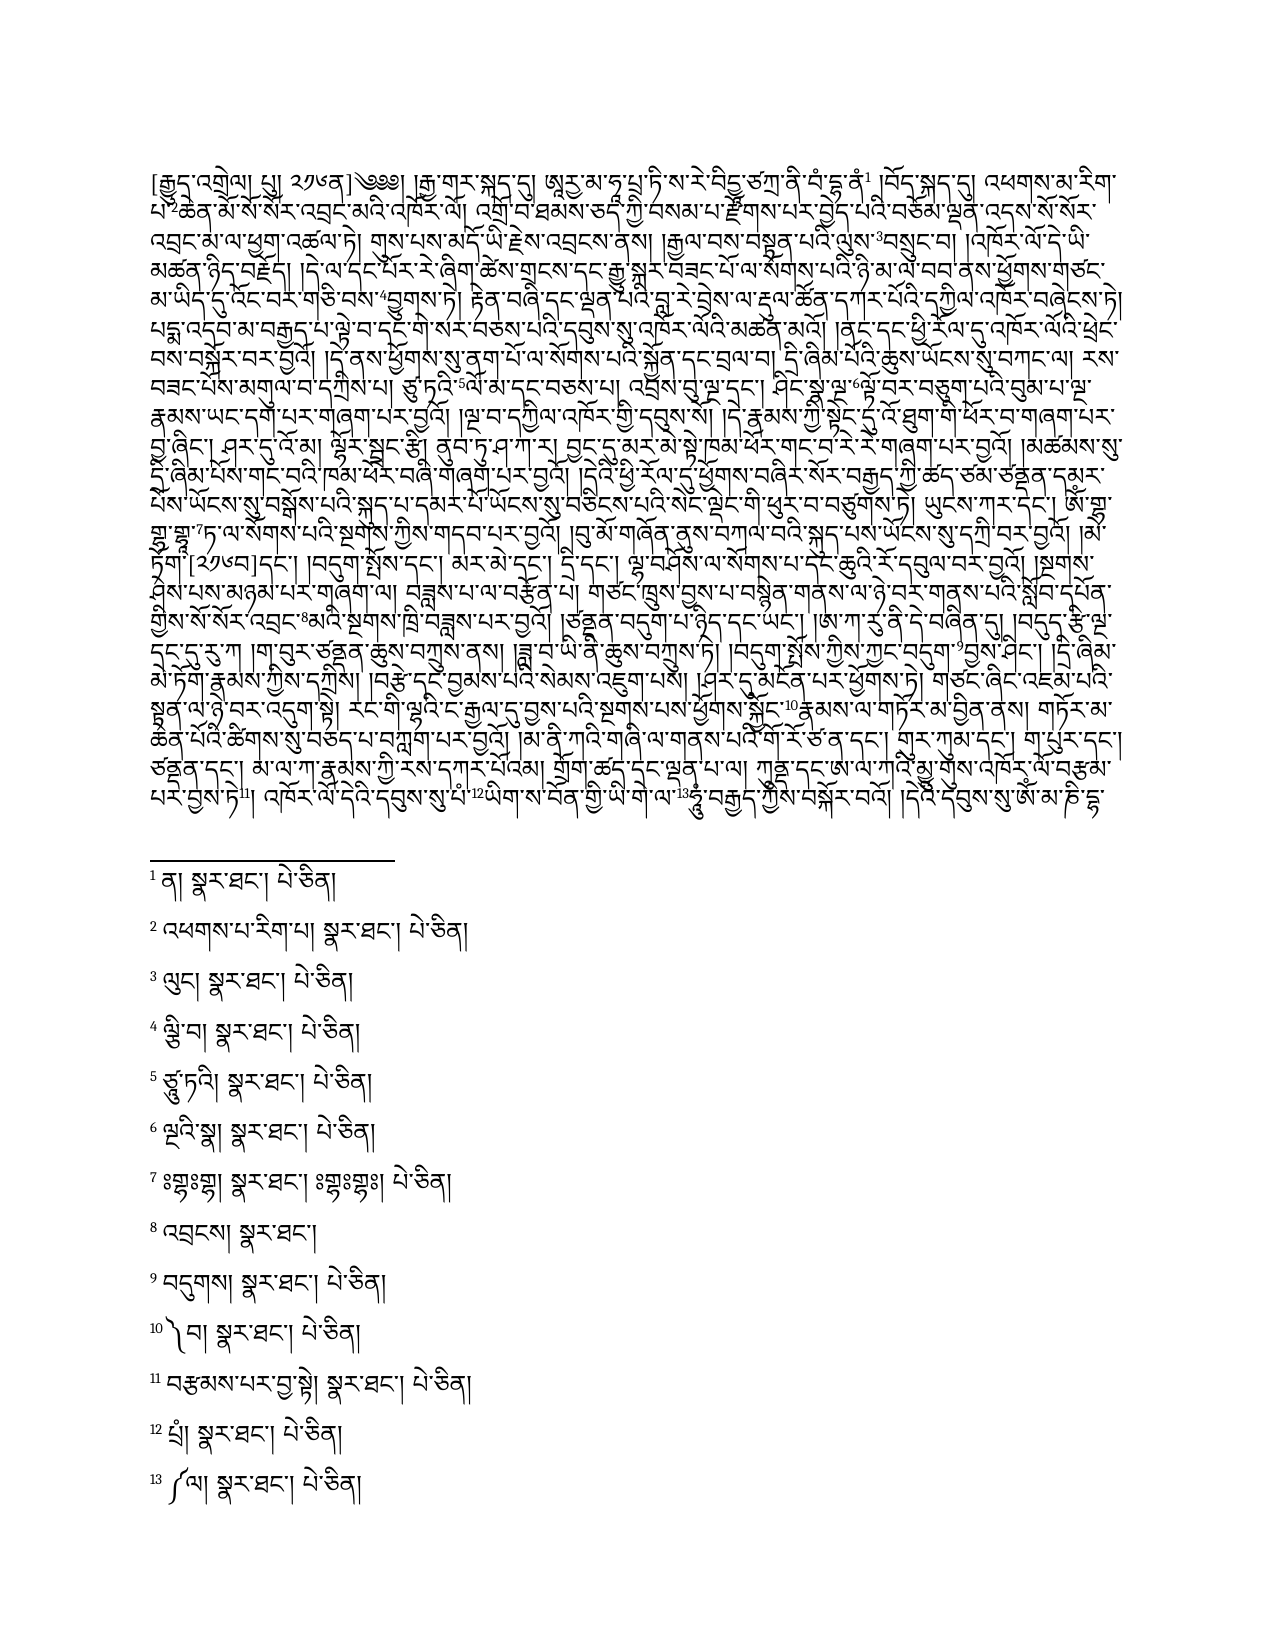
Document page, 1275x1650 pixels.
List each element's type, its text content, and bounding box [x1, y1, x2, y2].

text [རྒྱུད་འགྲེལ། པུ། ༢༡༦ན]༄༅༅། །རྒྱ་གར་སྐད་དུ། ཨཱཪྱ་མ་ཧཱ་པྲ་ཏི་ས་རེ་བིདྱཱ་ཙཀྲ་ནི་བཾ་དྷ་ནཾ །བོད་སྐད་དུ། འཕགས་མ་རིག་པ་ཆེན་མོ་སོ་སོར་འབྲང་མའི་འཁོར་ལོ། འགྲོ་བ་ཐམས་ཅད་ཀྱི་བསམ་པ་རྫོགས་པར་བྱེད་པའི་བཅོམ་ལྡན་འདས་སོ་སོར་འབྲང་མ་ལ་ཕྱག་འཚལ་ཏེ། གུས་པས་མདོ་ཡི་རྗེས་འབྲངས་ནས། །རྒྱལ་བས་བསྟན་པའི་ལུས་བསྲུང་བ། །འཁོར་ལོ་དེ་ཡི་མཚན་ཉིད་བརྗོད། །དེ་ལ་དང་པོར་རེ་ཞིག་ཚེས་གྲངས་དང་རྒྱུ་སྐར་བཟང་པོ་ལ་སོགས་པའི་ཉི་མ་ལ་བབ་ནས་ཕྱོགས་གཙང་མ་ཡིད་དུ་འོང་བར་གཅི་བས་བྱུགས་ཏེ། རྟེན་བཞི་དང་ལྡན་པའི་བླ་རེ་བྲེས་ལ་རྡུལ་ཚོན་དཀར་པོའི་དཀྱིལ་འཁོར་བཞེངས་ཏེ། པདྨ་འདབ་མ་བརྒྱད་པ་ལྟེ་བ་དང་གེ་སར་བཅས་པའི་དབུས་སུ་འཁོར་ལོའི་མཚན་མའོ། །ནང་དང་ཕྱི་རོལ་དུ་འཁོར་ལོའི་ཕྲེང་བས་བསྐོར་བར་བྱའོ། །དེ་ནས་ཕྱོགས་སུ་ནག་པོ་ལ་སོགས་པའི་སྐྱོན་དང་བྲལ་བ། དྲི་ཞིམ་པོའི་ཆུས་ཡོངས་སུ་བཀང་ལ། རས་བཟང་པོས་མགུལ་བ་དཀྲིས་པ། ཙུ་ཏའི་ལོ་མ་དང་བཅས་པ། འབྲས་བུ་ལྔ་དང་། ཤིང་སྣ་ལྔ་ལྟོ་བར་བཅུག་པའི་བུམ་པ་ལྔ་རྣམས་ཡང་དག་པར་གཞག་པར་བྱའོ། །ལྔ་བ་དཀྱིལ་འཁོར་གྱི་དབུས་སོ། །དེ་རྣམས་ཀྱི་སྟེང་དུ་འོ་ཐུག་གི་ཕོར་བ་གཞག་པར་བྱ་ཞིང་། ཤར་དུ་འོ་མ། ལྷོར་སྦྲང་རྩི། ནུབ་ཏུ་ཤ་ཀ་ར། བྱང་དུ་མར་མེ་སྟེ་ཁམ་ཕོར་གང་བ་རེ་རེ་གཞག་པར་བྱའོ། །མཚམས་སུ་དྲི་ཞིམ་པོས་གང་བའི་ཁམ་ཕོར་བཞི་གཞག་པར་བྱའོ། །དེའི་ཕྱི་རོལ་དུ་ཕྱོགས་བཞིར་སོར་བརྒྱད་ཀྱི་ཚད་ཙམ་ཙནྡན་དམར་པོས་ཡོངས་སུ་བསྒོས་པའི་སྐུད་པ་དམར་པོ་ཡོངས་སུ་བཅིངས་པའི་སེང་ལྡེང་གི་ཕུར་བ་བཙུགས་ཏེ། ཡུངས་ཀར་དང་། ཨོཾ་གྷ་གྷ་གྷཱ་ཏ་ལ་སོགས་པའི་སྔགས་ཀྱིས་གདབ་པར་བྱའོ། །བུ་མོ་གཞོན་ནུས་བཀལ་བའི་སྐུད་པས་ཡོངས་སུ་དཀྲི་བར་བྱའོ། །མེ་ཏོག་[༢༡༦བ]དང་། །བདུག་སྤོས་དང་། མར་མེ་དང་། དྲི་དང་། ལྷ་བཤོས་ལ་སོགས་པ་དང་ཆུའི་རོ་དབུལ་བར་བྱའོ། །སྔགས་ཤེས་པས་མཉམ་པར་གཞག་ལ། བཟླས་པ་ལ་བརྩོན་པ། གཙང་ཁྲུས་བྱས་པ་བསྙེན་གནས་ལ་ཉེ་བར་གནས་པའི་སློབ་དཔོན་གྱིས་སོ་སོར་འབྲང་མའི་སྔགས་ཁྲི་བཟླས་པར་བྱའོ། །ཙནྡན་བདུག་པ་ཉིད་དང་ཡང་། །ཨ་ཀ་རུ་ནི་དེ་བཞིན་དུ། །བདུད་རྩི་ལྔ་དང་དུ་རུ་ཀ །ག་བུར་ཙནྡན་ཆུས་བཀྲུས་ནས། །ཟླ་བ་ཡི་ནི་ཆུས་བཀྲུས་ཏེ། །བདུག་སྤོས་ཀྱིས་ཀྱང་བདུག་བྱས་ཤིང་། །དྲི་ཞིམ་མེ་ཏོག་རྣམས་ཀྱིས་དཀྲིས། །བརྩེ་དང་བྱམས་པའི་སེམས་འཇུག་པས། །ཤར་དུ་མངོན་པར་ཕྱོགས་ཏེ། གཙང་ཞིང་འཇམ་པའི་སྟན་ལ་ཉེ་བར་འདུག་སྟེ། རང་གི་ལྷའི་ང་རྒྱལ་དུ་བྱས་པའི་སྔགས་པས་ཕྱོགས་སྐྱོང་རྣམས་ལ་གཏོར་མ་བྱིན་ནས། གཏོར་མ་ཆེན་པོའི་ཚིགས་སུ་བཅད་པ་བཀླག་པར་བྱའོ། །མ་ནི་ཀའི་གཞི་ལ་གནས་པའི་གོ་རོ་ཙ་ན་དང་། གུར་ཀུམ་དང་། ག་པུར་དང་། ཙནྡན་དང་། མ་ལ་ཀ་རྣམས་ཀྱི་རས་དཀར་པོའམ། གྲོག་ཚད་དང་ལྡན་པ་ལ། ཀུནྡ་དང་ཨ་ལ་ཀའི་མྱུ་གུས་འཁོར་ལོ་བརྩམ་པར་བྱས་ཏེ། འཁོར་ལོ་དེའི་དབུས་སུ་པཾ་ཡིག་ས་བོན་གྱི་ཡི་གེ་ལ་ཧཱུཾ་བརྒྱད་ཀྱིས་བསྐོར་བའོ། །དེའི་དབུས་སུ་ཨོཾ་མ་ཎི་དྷ་རི་བཛྲི་ཎི་མ་ཧཱ་པྲ་ཏི་སཱ་རེ་ཆེ་གེ་མོ་ལ་རཀྵ་རཀྵ་ཧཱུཾ་ཧཱུཾ་ཕཊ་ཕཊ་སྭཱ་ཧཱ་ཞེས་པ་བྲིའོ། །འཕར་མ་གཉིས་པ་ལ། ཨོཾ་ཤི་ཁ་ལེ་ཤི་བྷཾ་ཀ་རེ་གྷུ་ཊ་གྷུ་ཊ་ནི། གྷཱ་ཏ་ཡ་གྷཱ་ཏ་ཡ་གྷ་ཊ་ནི་ཆེ་གེ་མོ་ཤཱནྟིཾ་ཀུ་རུ་སྭཱ་ཧཱ་ཞེས་པ་བྲི། འཕར་མ་གསུམ་པ་ལ་ཨོཾ་བྷ་ཡ་ནཱ་ཤ་ནི་ཏྲཱ་ས་ནི་ཏྲཱ་ས་ནི། ཏྲཱ་ས་ཡ་ཏྲཱ་ས་ཡ། ཏྲཱ་ས་ཡ་བི་ཀུ་ཊི་བཻ་ཊ་ཏ་ཤེ་ཏེ་ཤེ་ཏེ། ཛ་ཏ་ནི་ཆེ་གེ་མོ་པུཥྚིཾ་ཀུ་རུ་སྭཱ་ཧཱ་ཞེས་པ་བྲིའོ། །འཕར་མ་བཞི་པ་ལ་ཇི་ཙམ་འདོད་པའི་པདྨ་འདབ་མ་བཞི་དང་། དེའི་བར་དུ་རྡོ་རྗེ་རྩེ་གསུམ་པ་བཞི་བྲི་བར་བྱ་ཞིང་། པདྨ་རྣམས་ལ་ཧཱུཾ་བརྒྱད་ཀྱིས་བསྐོར་བའི་པྲཾ་གྱི་ཡི་གེའི་ས་བོན་བྲི་བར་བྱའོ། །དེའི་དབུས་སུ་ཨོཾ་མ་ཎི་དྷ་རི་བཛྲི་ཎི་མ་ཧཱ་པྲ་ཏི་སཱ་རེ་ཧཱུཾ་ཧཱུཾ་ཕཊ་ཕཊ་སྭཱ་ཧཱ་ཞེས་པ་བྲིའོ། །ཤར་གྱི་པདྨའི་ཕྱི་རོལ་དུ། ཨོཾ་ཨ་མྲྀ་ཏ་བི་ལོ་ཀི་ནི་གརྦ་སཾ་རཀྵ་ནི་ཨཱ་ཀཪྵ་ནི་ཆེ་གེ་མོ་ལ་རཀྵ་རཀྵ་ཧཱུཾ་ཧཱུཾ་ཕཊ་ཕཊ་སྭཱ་ཧཱ་ཞེས་པ་བྲིའོ། །ལྷོའི་པདྨའི་ཕྱི་རོལ་དུ། ཨོཾ་བྷཱ་ར་བྷཱ་ར། སཾ་བྷཱ་ར་སཾ་བྷཱ་ར་ཨིནྡྲ་ཡ་བ་བི་ཤོ་དྷ་ནེ[༢༡༧ན]་རུ་༔རུ་ཙ་ལེ་ཧཱུཾ་ཧཱུཾ་ཕཊ་ཕཊ་སྭཱ་ཧཱ་ཞེས་པ་བྲིའོ། །ནུབ་ཀྱི་པདྨའི་ཕྱི་རོལ་དུ། ཨོཾ་ཨ་མྲྀ་ཏེ་ཨ་མྲྀ་ཏེ་བ་རེ་བ་རེ་པྲ་བ་ར་བི་ཤུདྡྷ་ཧཱུཾ་ཧཱུཾ་ཕཊ་ཕཊ་སྭཱ་ཧཱ་ཞེས་པ་བྲིའོ། །བྱང་གི་པདྨའི་ཕྱི་རོལ་དུ། ཨོཾ་བི་ཕུ་ལ་བི་མ་ལ་ཛ་ཡ་བ་རེ་ཨ་མྲྀ་ཏེ་ཧཱུཾ་ཧཱུཾ་ཕཊ་ཕཊ་སྭཱ་ཧཱ་ཞེས་པ་བྲིའོ། །རྡོ་རྗེ་རྣམས་ཀྱི་ར་དབུས་མ་ལ། མེ་རུ་ཨོཾ་བི་མ་ལེ་ཧཱུཾ་ཧཱུཾ་ཕཊ་ཕཊ་སྭཱ་ཧཱ། བདེན་བྲལ་དུ། ཨོཾ་ཛ་ཡ་བ་རེ་ཧཱུཾ་ཧཱུཾ་ཕཊ་ཕཊ་སྭཱ་ཧཱ། རླུང་དུ། ཨོཾ་བི་སྦོ་ཊ་ནི་ཧཱུཾ་ཧཱུཾ་ཕཊ་ཕཊ་སྭཱ་ཧཱ། དབང་ལྡན་དུ། ཨོཾ་ཨ་མྲྀ་ཏེ་ཧཱུཾ་ཧཱུཾ་ཕཊ་ཕཊ་སྭཱ་ཧཱ་ཞེས་པ་བྲིའོ། །པདྨ་དང་རྡོ་རྗེའི་བར་དུ་གནས་པའི་གཞིར་ཨོ་ནི་སུཾ་བྷ་བཛྲ་ཎཱི་ཧཱུཾ་ཧཱུཾ་ཕཊ་ཕཊ་སྭཱ་ཧཱ་ཞེས་པ་བྲི་བར་བྱའོ། །འཕར་མ་ལྔ་བ་ལ་ཧྲཱིཿ་འི་ཡི་གེའི་ཕྲེང་བ་ཉི་ཤུ་རྩ་ལྔ་བྲི་བར་བྱའོ། །འཕར་མ་དྲུག་པ་ལ་ཨོཾ་ཨ་པ་རཱ་ཛི་ཏ་མ་ཧཱ་དེ་བི་ཏྲ་ཏ། ཨོཾ་ཀཱ་ལ་ཀརྞི་ཀུ་ཊ། ཨོཾ་སུ་ཡ་དན་ཏྲི་ཧཱུཾ་ཧཱུཾ། ཨོཾ་མ་ཎཾ་ཀུ་ཤེ་ཧཱུཾ། ཨོཾ་བཛྲ་ཤྲི་ཁཾ་ལེ་ཧཱུཾ། ཨོཾ་ཤེ་ཏེ་ཧཱུཾ། ཨོཾ་མ་ཧཱ་ཤེ་ཏེ་ཧཱུཾ། ཨོཾ་མ་ཧཱ་ཀཱ་ལ་ཧྲིཿ། ཨོཾ་རུ་ཏྲི་རུ་ཏ། ཨོཾ་བཛྲ་རུ་ཏི་ཏྲ་ཊ། ཨོཾ་བཛྲ་ཀཱི་ལི་ཧྲཱིཿ། ཨོཾ་བཛྲ་པཱ་ཤི་ཧོ། ཨོཾ་བཛྲ་པཱ་ཎི་བྷྲྀ་ཏ། ཨོཾ་བཛྲ་པཱ་ཎ་མི་ཧཱ་བ་ལེ་ཧྲཱིཿ། ཨོཾ་བཛྲ་མཱ་ལེ་མཾ། ཨོཾ་ཨ་མྲྀ་ཏ་ལི་རི་ཀ་སྱ་རཀྵ་ཀུ་རུ་སྭཱ་ཧཱ། འཕར་མ་བདུན་པ་ལ། ཨོཾ་ཙུནྡི་ཧྲཱིཿ། ཨོཾ་མ་ཎི་ཙུརྞི་ཧྲཱིཿ། ཨོཾ་སུ་པརྞྞཀི་ཀི་ཤི་ཀྲ་ཏ། ཨོཾ་གེ་ལེ་ལ། ཨོཾ་བི་བྷུ་ན་མཱ་ལི་ནི་ཛ་ཧཱུཾ། ཨོཾ་ཤཱ་ནྟཾ་ཧཱུཾ། ཨོཾ་པུ་ཏ་སཱ་དྷ་ནེ་ཧཱ། ཨོཾ་སུཾ་བྷ་ཀ་རི་ཧཱུཾ། ཨོཾ་མ་ཎི་དྷ་རི་ཧཱུཾ། ཨོཾ་མ་ཧཱ་པྲ་ཏི་སཱ་རེ་ཧཱུཾ། ཨོཾ་བ་ལ་དྷ་ནི་ཧཱུཾ། ཨོཾ་མ་ཧཱ་ཏཱ་རེ་ཛ་ཧཱུཾ། ཨོཾ་མ་ར་བྷུ་གེ་ལཾ། ཨོཾ་ཙུ་རུ་ཙུ་རུ། མུ་རུ་མུ་རུ། པུ་རུ་པུ་རུ། ཀུ་རུ་ཀུ་རུ། ཧཱུཾ་ཧཱུཾ་རུ་རུ་ཙ་ལེ་ཀ་སྱ་རཀྵ་ཀུ་རུ་ཧཱུཾ་ཧཱུཾ་ཕཊ་ཕཊ་སྭཱ་ཧཱ། འཕར་མ་བརྒྱད་པ་ལ། ཨོཾ་ན་རེ་ཏྲཾ། ཨོཾ་རཀྵ་སི་ཀི་ཛི་ཏེ་ཛཾ། ཨོཾ་བྷཱ་ཏ་རཀྵི་ཏི་ཏེ་ཧཾ། ཨོཾ་ཀ་ལི་ནི་བྷཾ། ཨོཾ་ལཾ་ཤ་རི་ལཾ། ཨོཾ་དྷ་བྱ་ལ། ཨོཾ་ཀི་ཤི་ནི་ཀྵཾ། ཨོཾ་ཧ་རཱི་ཏ་ཏྲཾ་ཀྵི། ཨོཾ་པཉྩེ་ཧཱུཾ། ཨོཾ་ཤི་ཁི་ནི་སཾ་རུ་ཏ། ཨོཾ་ཀུ་ཏ་ཛི་ཛི་བྷི་ཀྲི་ཊ། ཨོཾ་ཤི་ཡ་དེ་བི་ཤེ། ཨོཾ་ས་ར་ཤ་རི་ལཾ། ཨོཾ་པདྨེ་སཾ། ཨོཾ་མཱ་མ་ཀཱི་ཨོཾ། །ཨོཾ་བྷྲྀ་ཀུ་ཊ་དྷཾ། ཨོཾ་བུདྡྷེ་ཧཾ། ཨོཾ་ཀྵི་ཏེ་ཀེ་བྷྲ་ཡི་གེ་ཀ་སྱ་རཀྵ་ཀུ་རུ་མཱི། འཕར་མ་དགུ་པ་ལ། རྡོ་རྗེ་འགྲེང་བུ་སུམ་ཅུ་རྩ་གཉིས་བྲི་བར་བྱའོ། །དེ་རྣམས་ཀྱི་ས་བོན་གྱི་ཡི་གེ་འདི་རྣམས་བྲི་བར་བྱའོ། །ཀྵཾ། སཱུ་ཀཾ །བྷྲཱུཾ་ཨོཾ། ཏྲཾ། ཧཾ། ཀཱ། ཀྵཾ། ཧཾ། བྷཾ། ཛཾ། ཡཾཧཱི། རཱི། ལཱི། [༢༡༧བ]ཧཱུཾ། ཧྲཱིཿ། སཾ། ཧཱུཾ། ཛཾ། བུཾ། ཧོཿ། ཧཱུཾ། གྲེཿ། ཨཾ། ཕཊ། ཛི། སྱཾ། བཾ་ཏིཾ། ཀྵུ་ཤུ། ཏྲཻ་མཾ། ཚུཾ། མུ་དྷཾ། སཾ་བྷི། རཾ་ཨཿ། བྷྲཾ་ཛཾ། ལཾ་ཞེས་པའོ། །རྡོ་རྗེ་རྣམས་ཀྱི་སྟེང་དུ་ཡུ་བ་དང་བཅས་པའི་པདྨ་ཁ་བྱེ་བའི་སྡོང་བུ་འབྲེལ་པའོ། །དེའི་སྟེང་དུ་ཕྱག་མཚན་བྲི་བར་བྱ་སྟེ། འཁོར་ལོ་དང་། རྡོ་རྗེ་དང་། རལ་གྲི་དང་། མདའ་དང་། བ་དན་དང་། རྡོ་རྗེ་དགྲ་སྟ་དང་། རྩེ་གསུམ་པ་དང་། དུང་དང་། རིན་པོ་ཆེ་དང་། པདྨ་དང་། གཞུ་དང་། རྡོ་རྗེ་ལྕགས་ཀྱུ་དང་། སྣ་ཚོགས་རྡོ་རྗེ་དང་། བུམ་པ་བཟང་པོ་དང་། རྡོ་རྗེ་ཐོ་བ་དང་། རྡོ་རྗེ་ཞགས་པ་དང་། ཤ་ཀ་ཏི་དང་། གསིལ་བྱེད་དང་། རྨ་བྱའི་མཇུག་སྒྲོ་དང་། རྡོ་རྗེ་དབྱུག་པ་དང་། གདུགས་དང་། མདུང་ཐུང་དང་། ཆུ་གྲི་དང་། རིན་པོ་ཆེའི་སྙེ་མ་དང་། ལྕགས་སྒྲོག་དང་། སྤྱན་དང་། རྒྱལ་མཚན་དང་། རས་དང་། ཌ་མ་རུ་དང་། གྲི་གུག་དང་། ཐོད་པ་དང་ཕྲེང་བའོ། །ཕྱག་མཚན་དེ་རྣམས་ཀྱི་བར་དུ། ཀཾ་ཁཾ་གཾ་གྷཾ་ངཾ༑ ཙཾ་ཚཾ་ཛཾ་ཛྷཾ་ཉཾ། ཊཾ་ཋཾ་ཌཾ་ཌྷ་ཎཾ། ཏཾ་ཐཾ་དཾ་དྷཾ་ནཾ། པཾ་ཕཾ་བཾ་བྷཾ་མཾ། ཡཾ་རཾ་ལཾ་ཝཾ་ཤཾ་ཥཾ་སཾ་ཧཾ་ཀྵཾ་ཞེས་པའི་ཡི་གེ་བྲི་བར་བྱའོ། །ཟུར་བཞིར་རི་བཞི་ལ་འབྲུ་དང་སོ་བ་བསྐྱེད་པའི་སྤྲིན་ལས་ཆར་འབབ་པ་དྲི་བར་བྱའོ། །འཕགས་མ་རིག་པའི་རྒྱལ་མོ་སོ་སོར་འབྲང་མའི་འཁོར་ལོའི་སེམས་སྦྱང་། སློབ་དཔོན་འཕགས་པ་ཀླུ་སྒྲུབ་ཀྱིས་མཛད་པ་རྫོགས་སོ།། །།པཎྜི་ཏ་ཆོས་ཀྱི་སྡེ་དང་། ལོ་ཙཱ་བ་དགེ་ཚུལ་ནམ་མཁའ་རྡོ་རྗེས་བསྒྱུར་བའོ།། [150, 169, 1125, 814]
